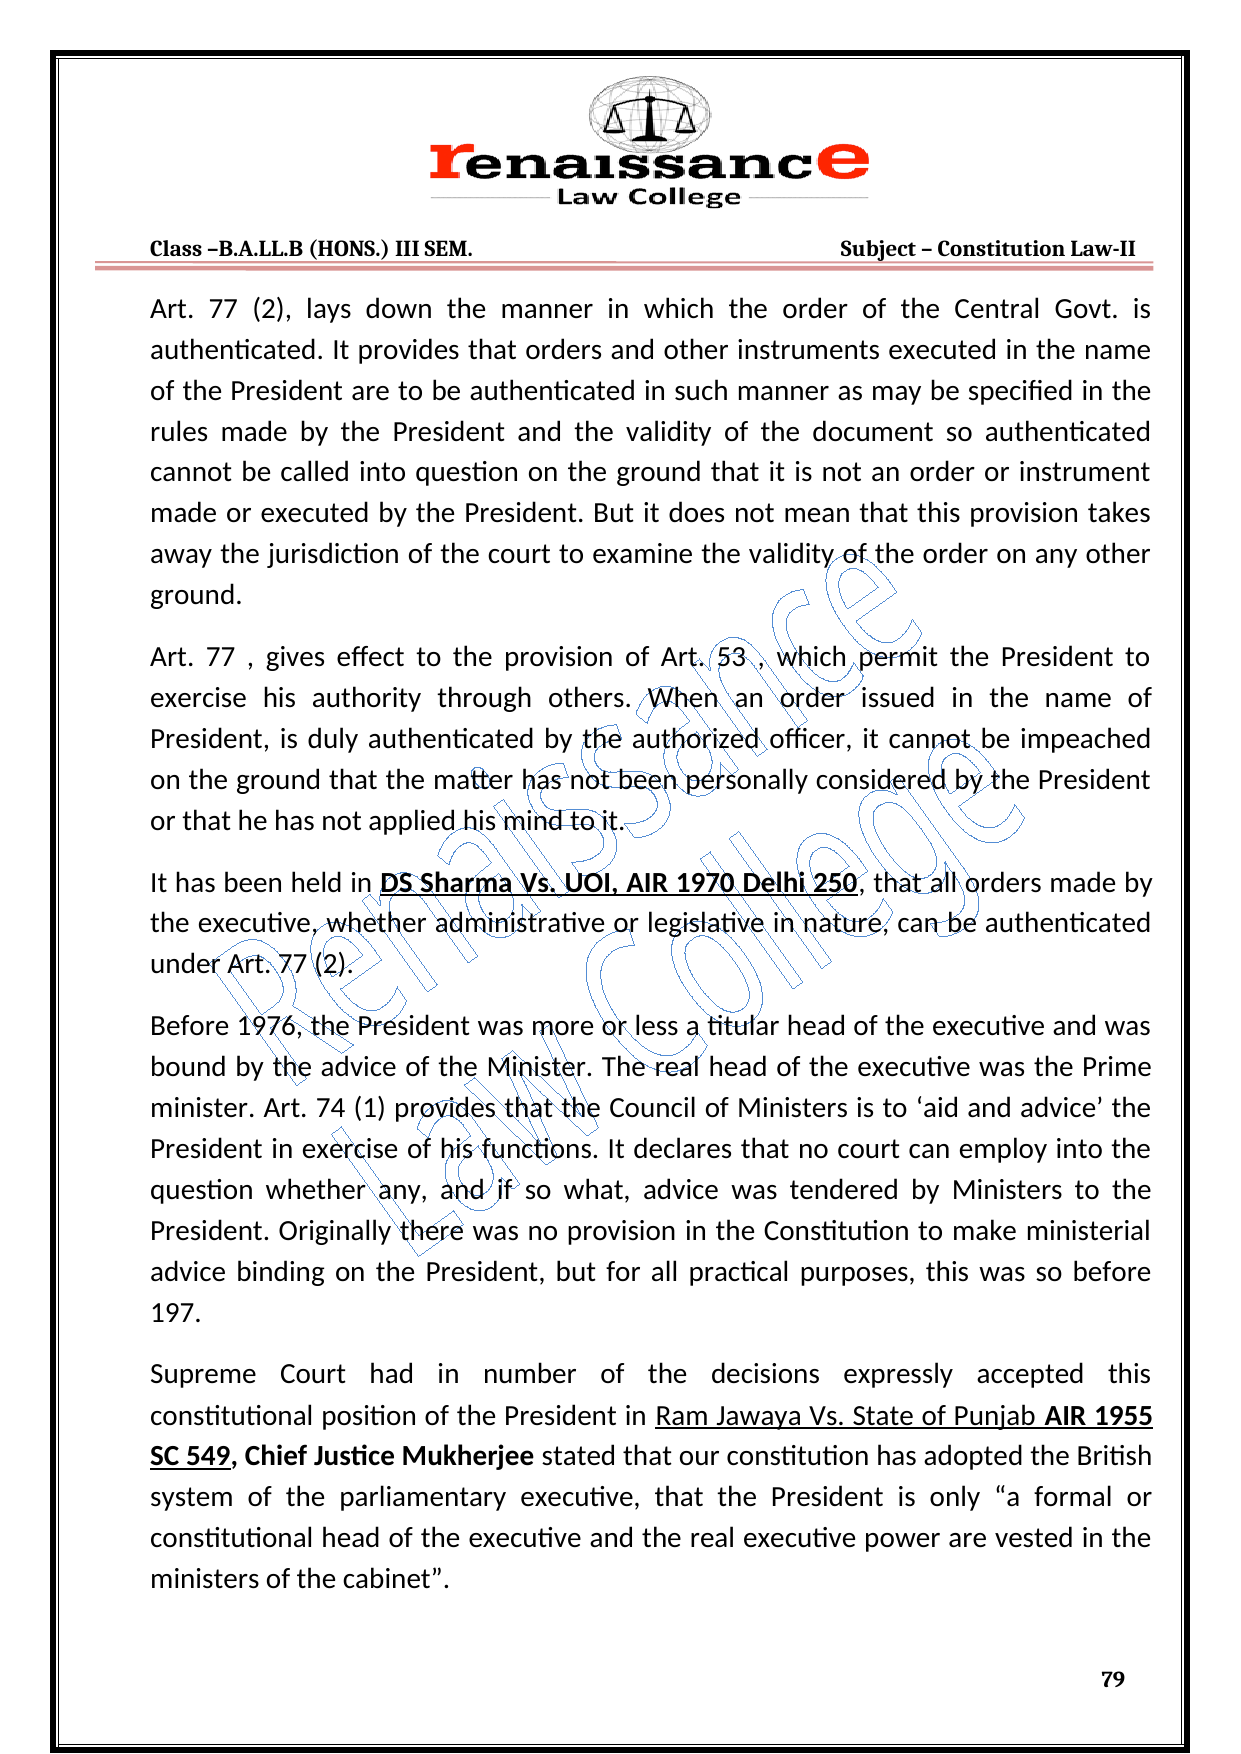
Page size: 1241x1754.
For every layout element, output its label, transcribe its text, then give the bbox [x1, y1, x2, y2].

text It has been held in DS Sharma Vs. UOI, AIR 1970 Delhi 250, that all orders made by the executive, whether administrative or legislative in nature, can be authenticated under Art. 77 (2). [150, 864, 1153, 981]
text Supreme Court had in number of the decisions expressly accepted this constitutional position of the President in Ram Jawaya Vs. State of Punjab AIR 1955 SC 549, Chief Justice Mukherjee stated that our constitution has adopted the British system of the parliamentary executive, that the President is only “a formal or constitutional head of the executive and the real executive power are vested in the ministers of the cabinet”. [150, 1356, 1153, 1596]
text Art. 77 , gives effect to the provision of Art. 53 , which permit the President to exercise his authority through others. When an order issued in the name of President, is duly authenticated by the authorized officer, it cannot be impeached on the ground that the matter has not been personally considered by the President or that he has not applied his mind to it. [150, 638, 1153, 837]
text Before 1976, the President was more or less a titular head of the executive and was bound by the advice of the Minister. The real head of the executive was the Prime minister. Art. 74 (1) provides that the Council of Ministers is to ‘aid and advice’ the President in exercise of his functions. It declares that no court can employ into the question whether any, and if so what, advice was tendered by Ministers to the President. Originally there was no provision in the Constitution to make ministerial advice binding on the President, but for all practical purposes, this was so before 197. [150, 1007, 1153, 1329]
picture [406, 75, 897, 209]
text Art. 77 (2), lays down the manner in which the order of the Central Govt. is authenticated. It provides that orders and other instruments executed in the name of the President are to be authenticated in such manner as may be specified in the rules made by the President and the validity of the document so authenticated cannot be called into question on the ground that it is not an order or instrument made or executed by the President. But it does not mean that this provision takes away the jurisdiction of the court to examine the validity of the order on any other ground. [150, 290, 1153, 612]
